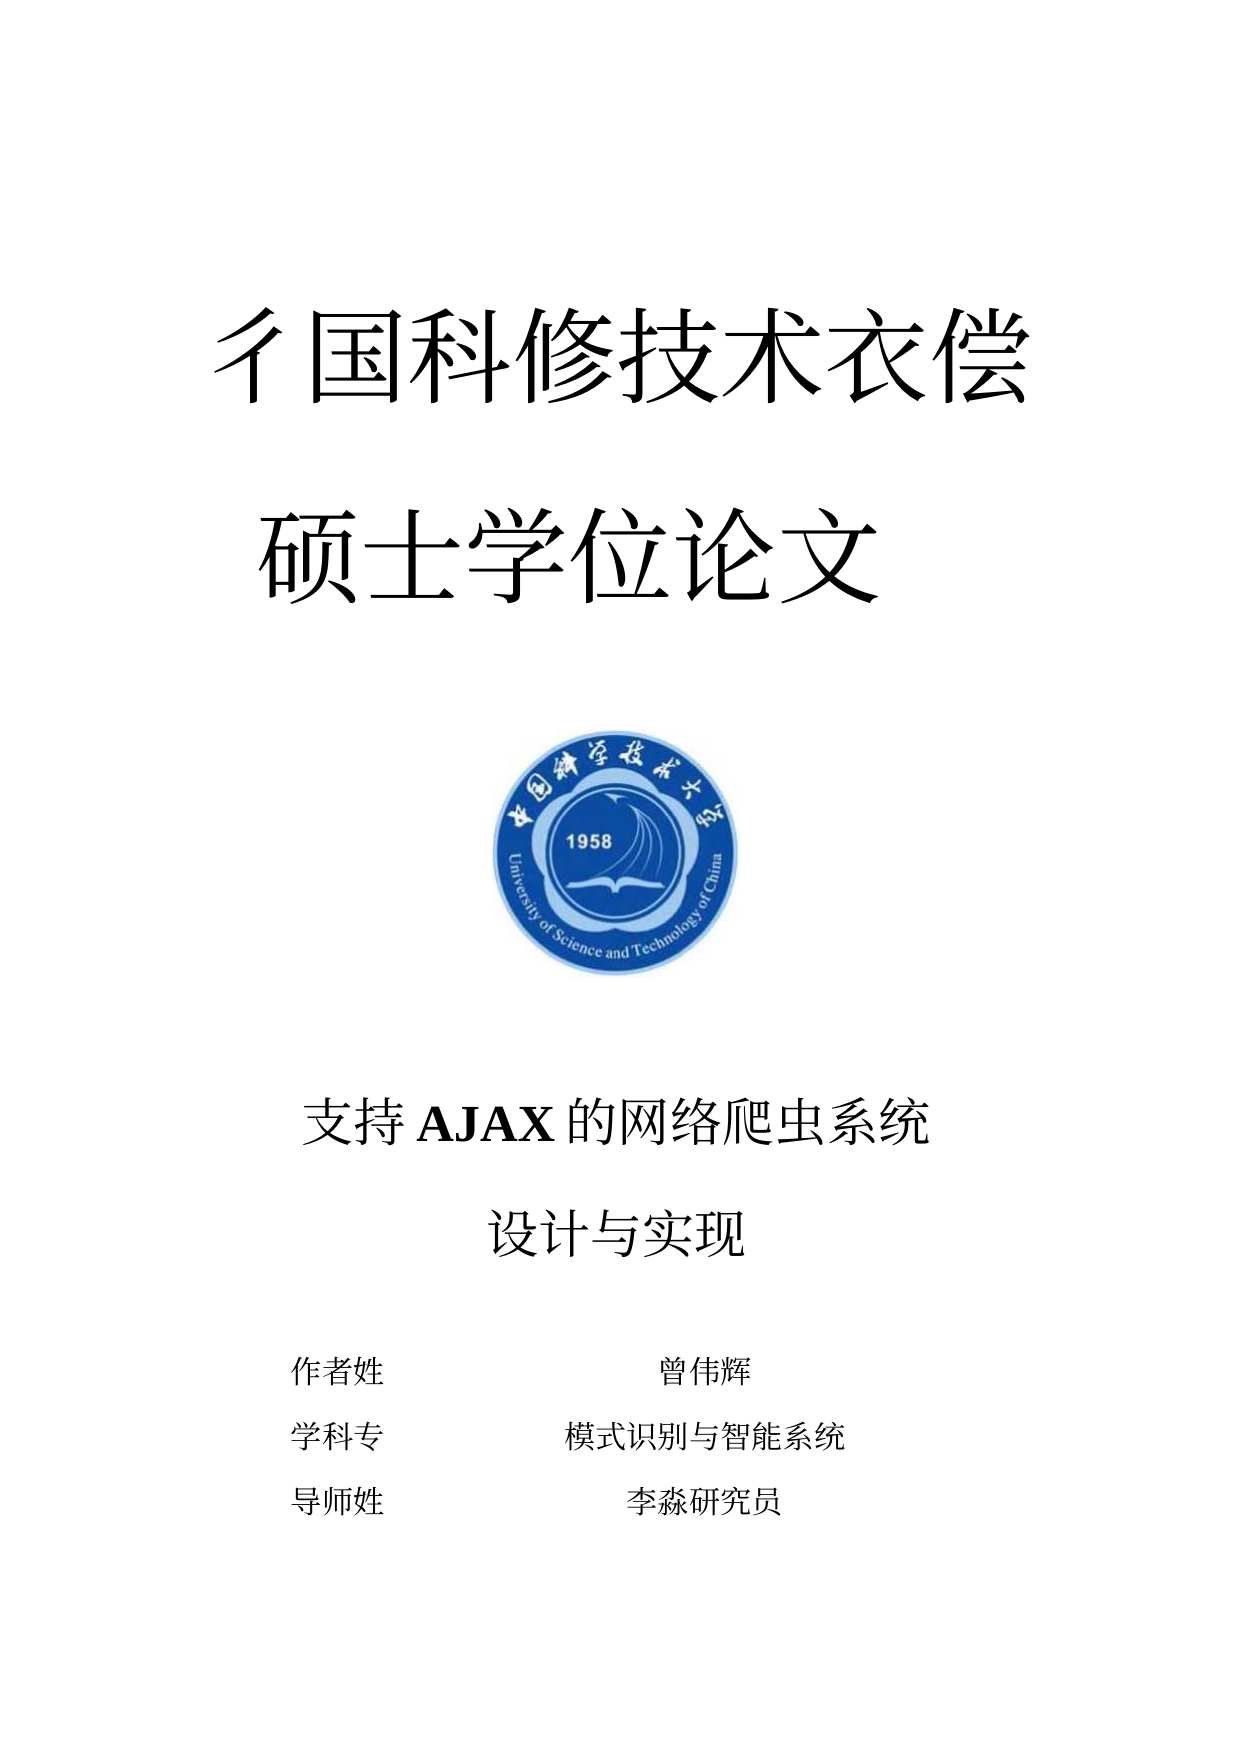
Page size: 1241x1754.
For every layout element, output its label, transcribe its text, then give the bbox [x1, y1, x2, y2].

table_header 曾伟辉 [456, 1348, 952, 1398]
table_header 作者姓名： [279, 1348, 456, 1398]
subtitle 硕士学位论文 [185, 475, 1047, 625]
table_cell 李淼研究员 [456, 1463, 952, 1527]
table_cell 模式识别与智能系统 [456, 1398, 952, 1463]
picture [492, 729, 740, 978]
subtitle 彳国科修技术衣偿 [185, 276, 1047, 425]
subtitle 设计与实现 [185, 1194, 1047, 1269]
subtitle 支持AJAX的网络爬虫系统 [185, 1081, 1047, 1156]
table_cell 学科专业： [279, 1398, 456, 1463]
table_cell 导师姓名： [279, 1463, 456, 1527]
